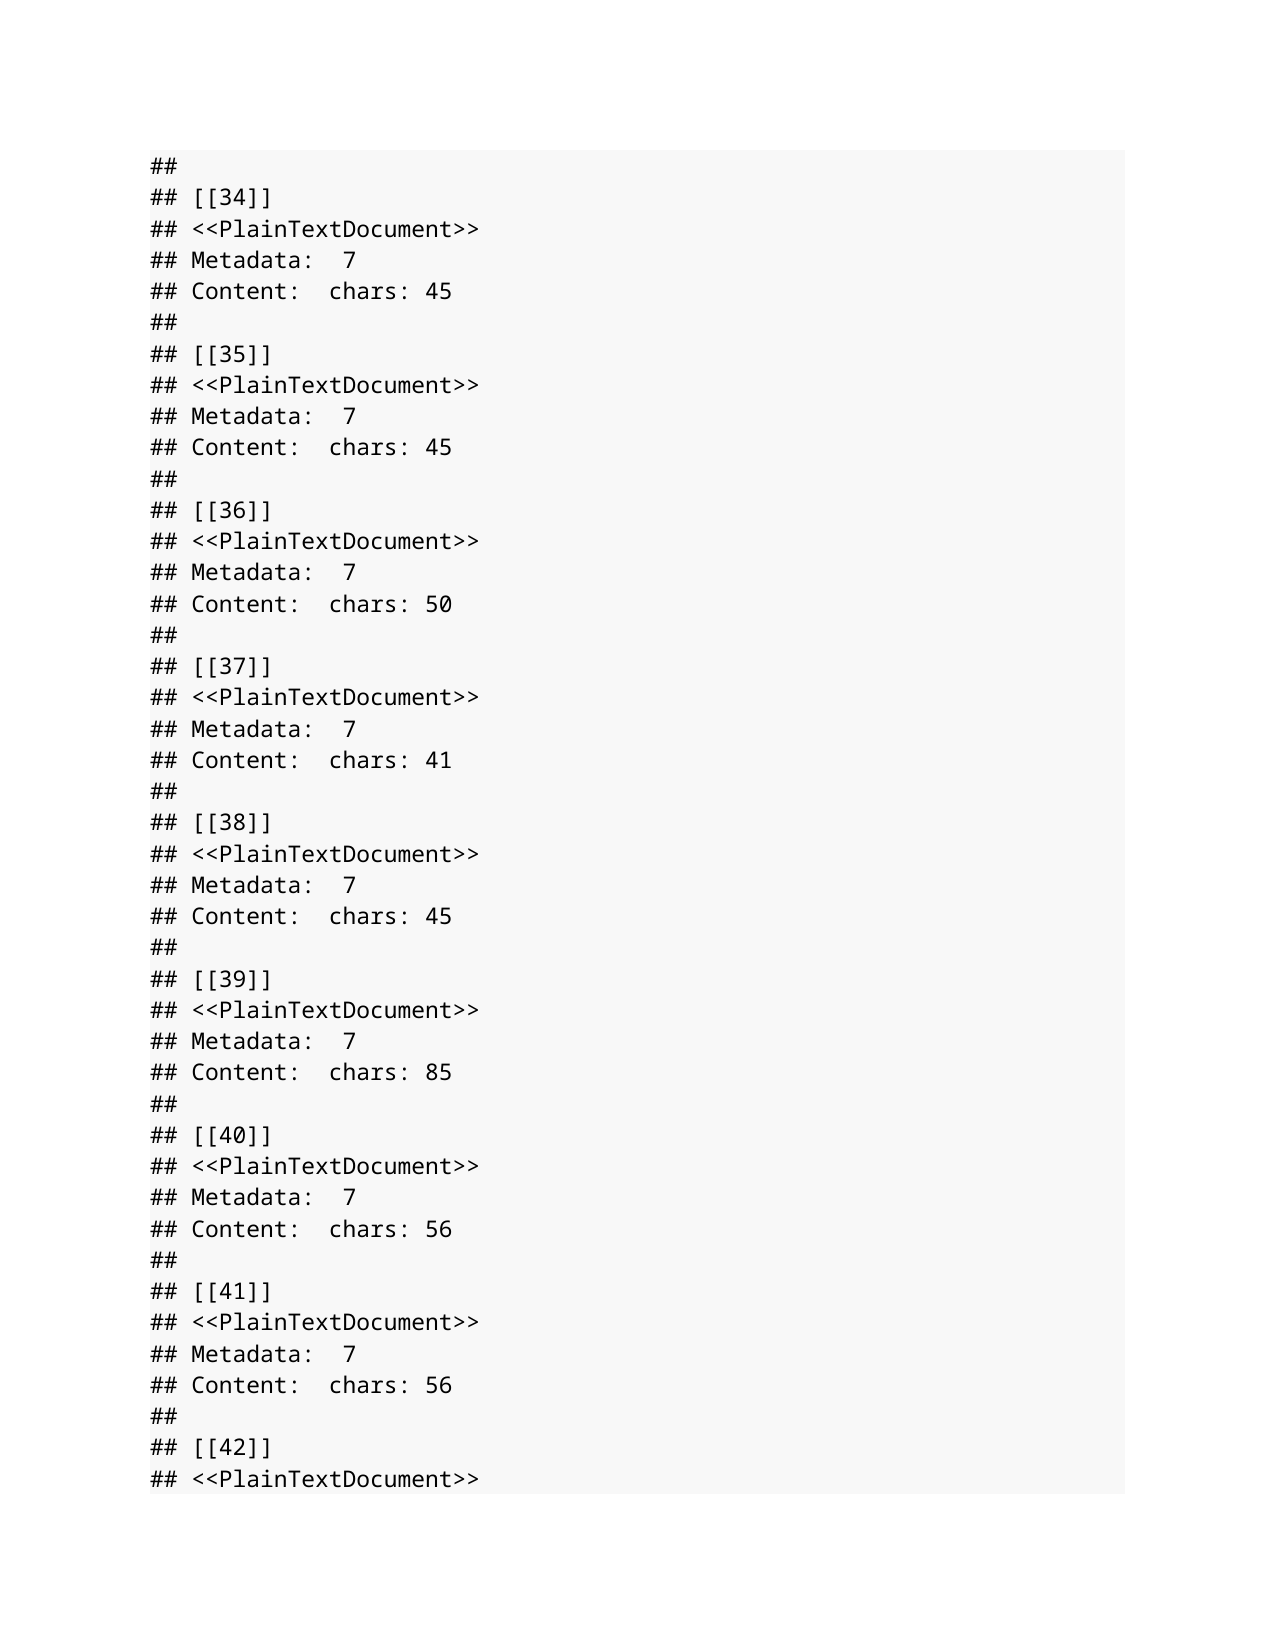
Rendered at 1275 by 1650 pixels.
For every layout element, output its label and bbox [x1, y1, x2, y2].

text [150, 150, 1125, 1494]
